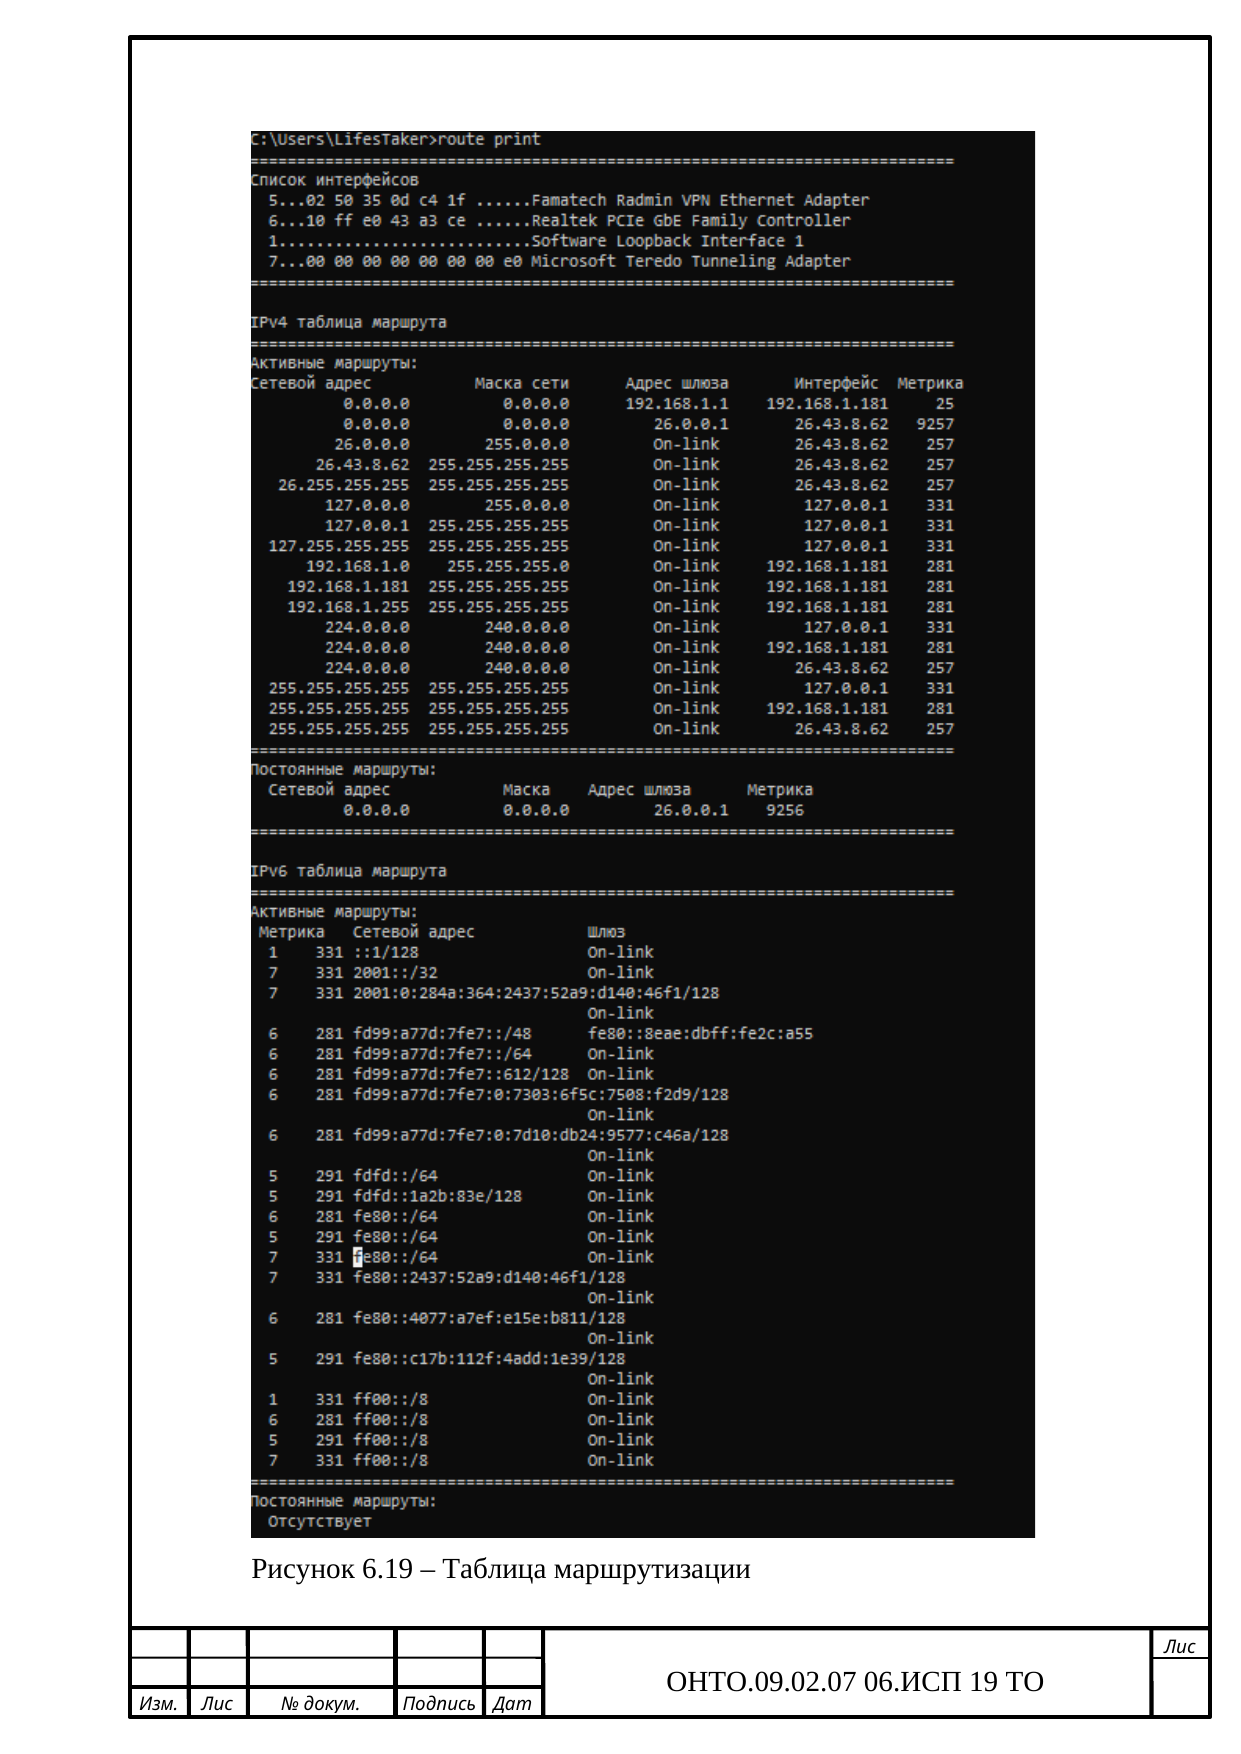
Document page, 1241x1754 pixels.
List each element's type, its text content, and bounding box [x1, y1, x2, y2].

picture [251, 131, 1036, 1538]
text Рисунок 6.19 – Таблица маршрутизации [162, 1551, 1181, 1585]
